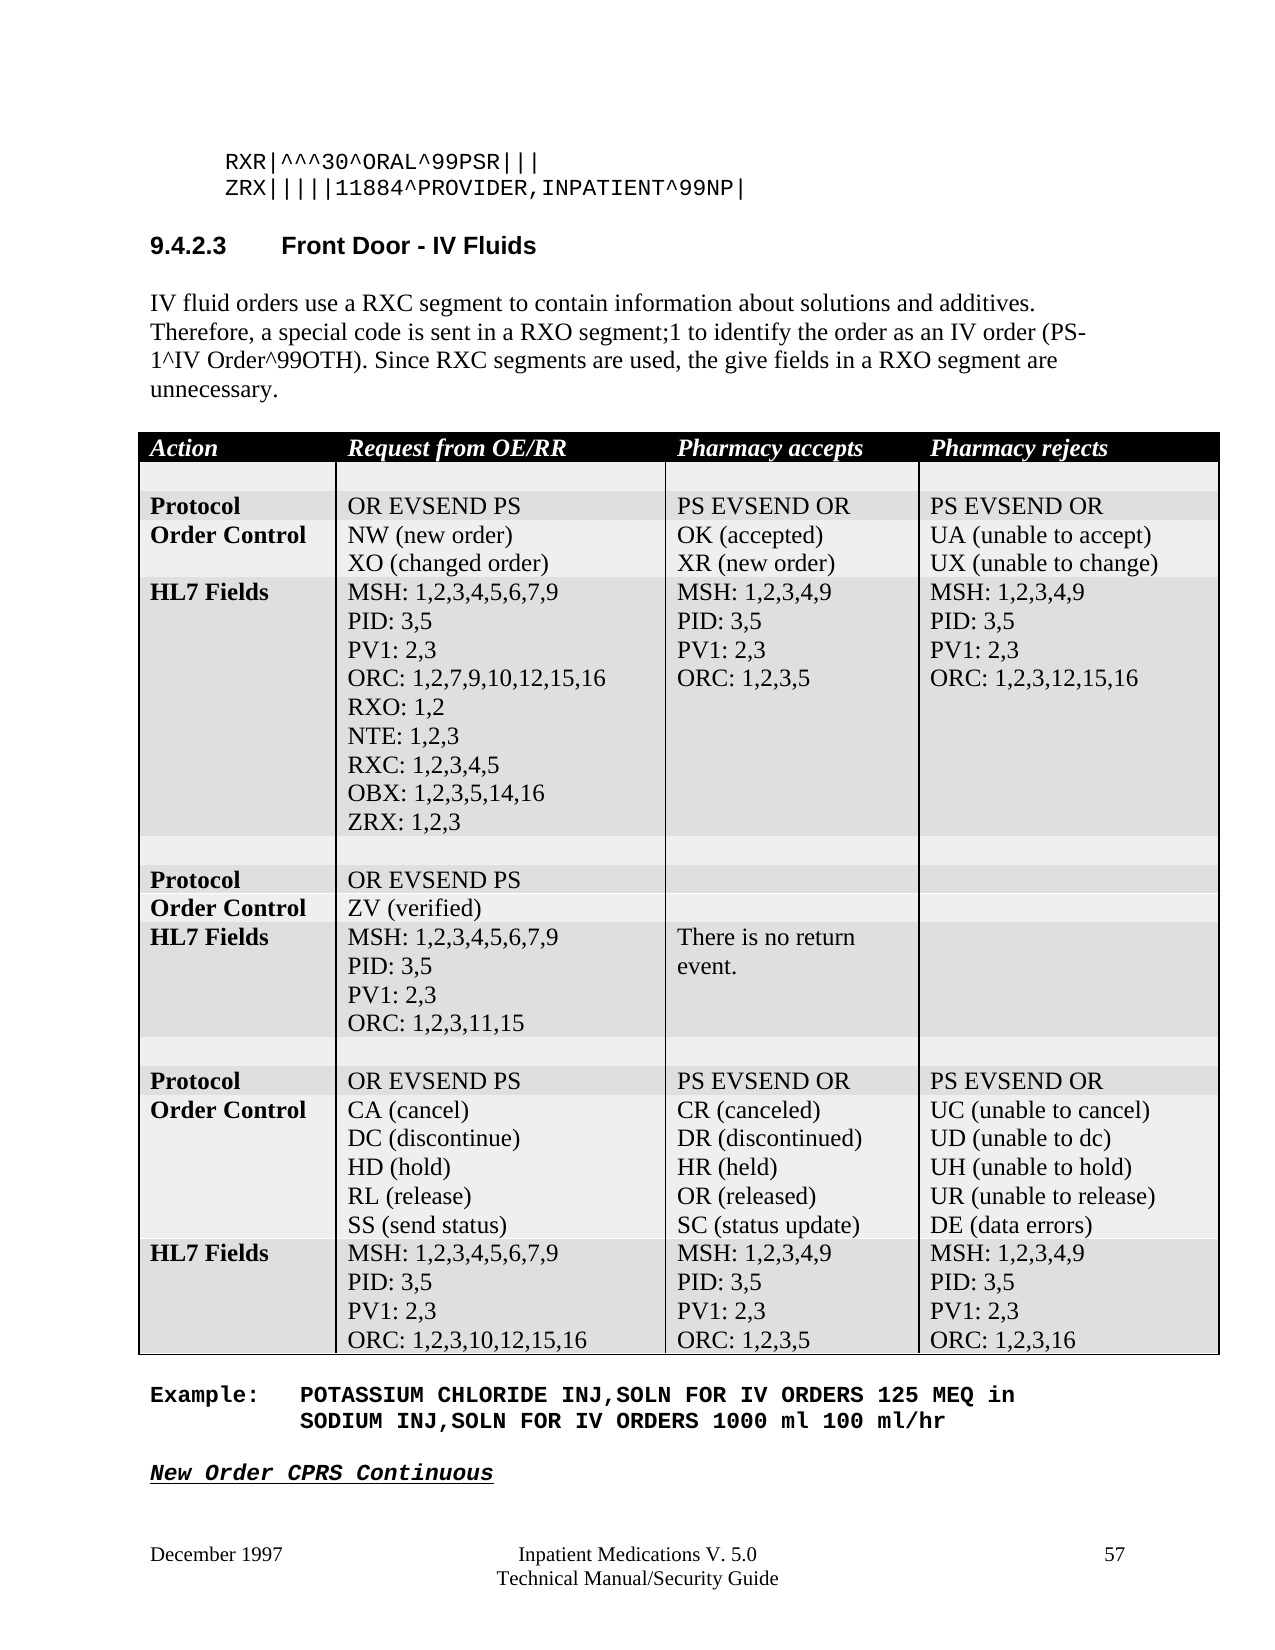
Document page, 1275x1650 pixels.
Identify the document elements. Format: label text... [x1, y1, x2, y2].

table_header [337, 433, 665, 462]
text SODIUM INJ,SOLN FOR IV ORDERS 1000 ml 100 ml/hr [150, 1410, 1125, 1436]
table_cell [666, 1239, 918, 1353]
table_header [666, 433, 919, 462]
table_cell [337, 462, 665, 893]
text Example: POTASSIUM CHLORIDE INJ,SOLN FOR IV ORDERS 125 MEQ in [150, 1384, 1125, 1410]
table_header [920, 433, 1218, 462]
subtitle Front Door - IV Fluids [150, 231, 1125, 259]
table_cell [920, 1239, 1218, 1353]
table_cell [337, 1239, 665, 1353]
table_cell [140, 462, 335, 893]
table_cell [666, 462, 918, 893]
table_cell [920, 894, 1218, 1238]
text IV fluid orders use a RXC segment to contain information about solutions and additives. Therefore, a special code is sent in a RXO segment;1 to identify the order as an IV order (PS-1^IV Order^99OTH). Since RXC segments are used, the give fields in a RXO segment are unnecessary. [150, 288, 1125, 403]
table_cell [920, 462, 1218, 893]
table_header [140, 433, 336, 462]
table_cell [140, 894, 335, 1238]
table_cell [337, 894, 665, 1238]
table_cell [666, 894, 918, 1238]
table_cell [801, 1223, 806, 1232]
text RXR|^^^30^ORAL^99PSR||| [225, 150, 1125, 176]
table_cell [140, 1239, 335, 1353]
text New Order CPRS Continuous [150, 1462, 1125, 1487]
text ZRX|||||11884^PROVIDER,INPATIENT^99NP| [225, 176, 1125, 202]
